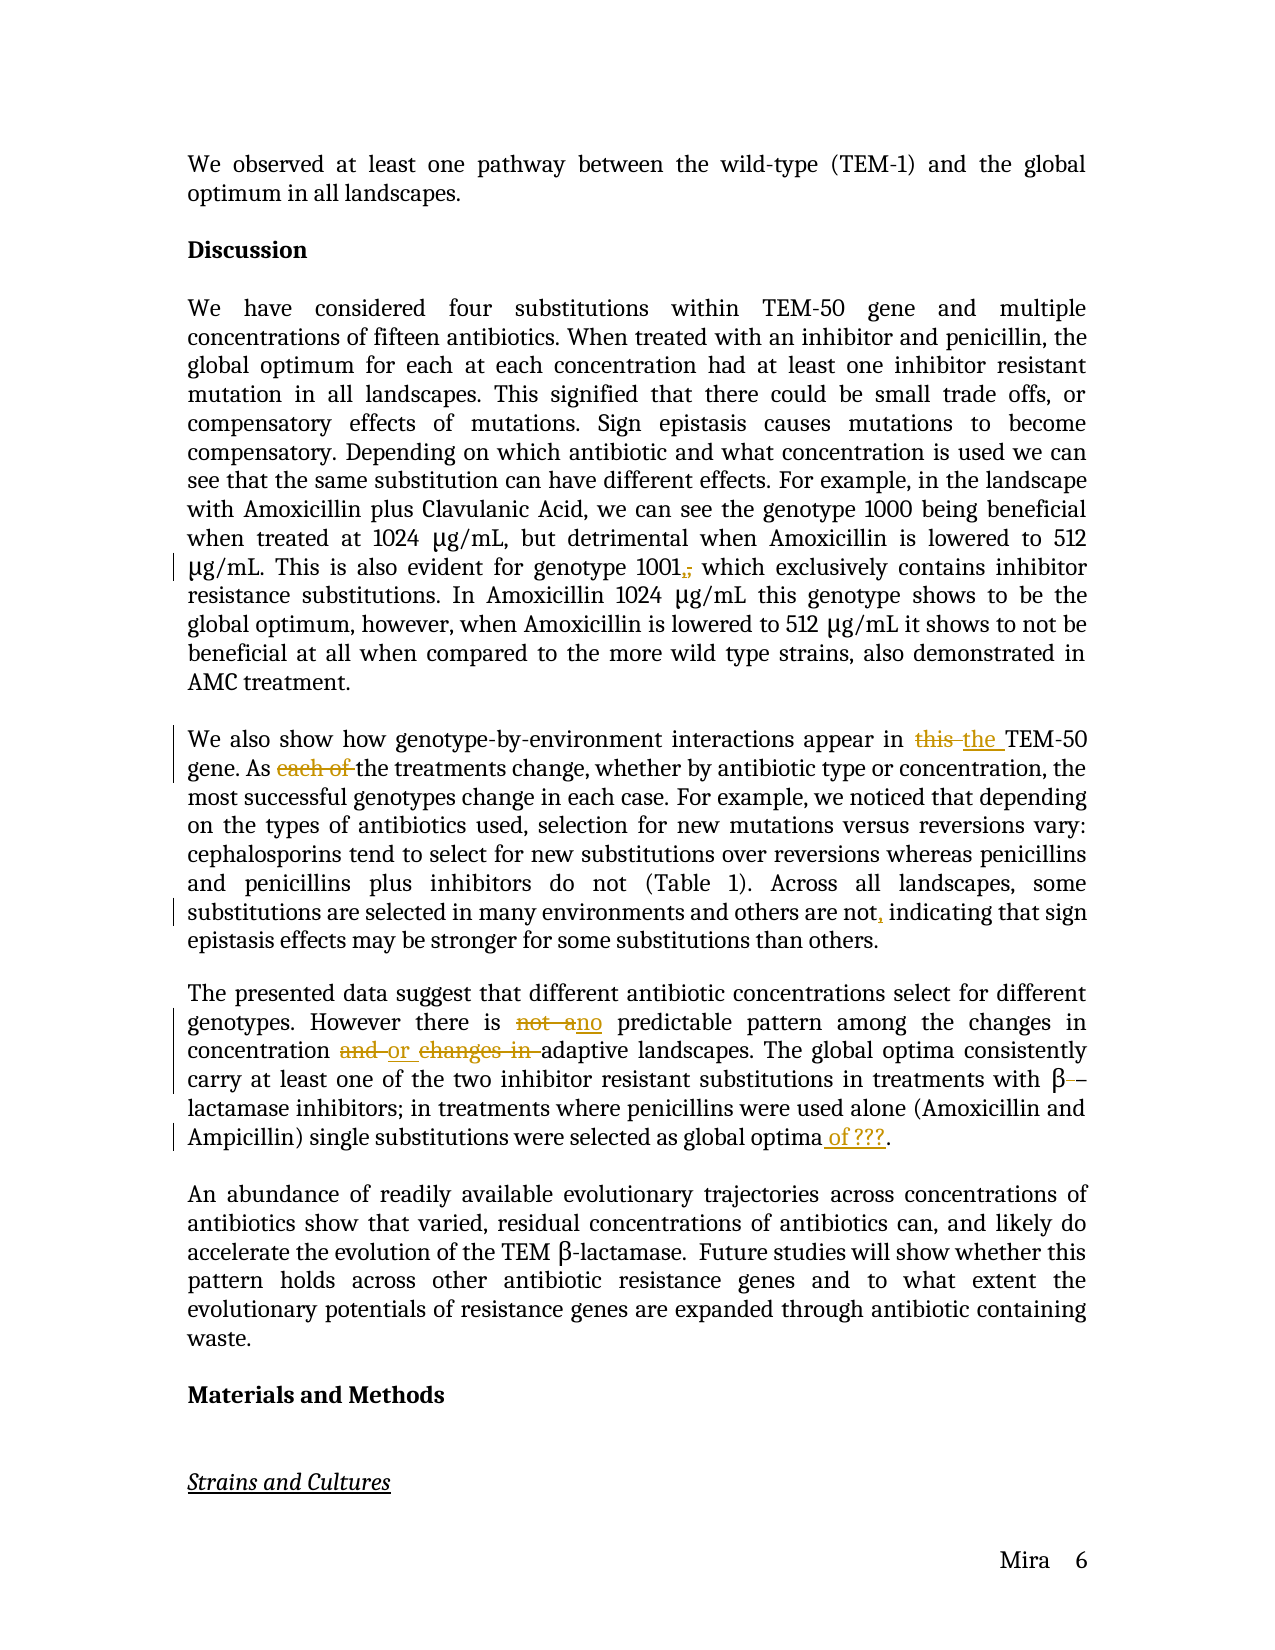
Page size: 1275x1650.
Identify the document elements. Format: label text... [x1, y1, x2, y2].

text Discussion [187, 236, 1087, 265]
text We observed at least one pathway between the wild-type (TEM-1) and the global optimum in all landscapes. [187, 150, 1087, 207]
text We also show how genotype-by-environment interactions appear in TEM-50 gene. As the treatments change, whether by antibiotic type or concentration, the most successful genotypes change in each case. For example, we noticed that depending on the types of antibiotics used, selection for new mutations versus reversions vary: cephalosporins tend to select for new substitutions over reversions whereas penicillins and penicillins plus inhibitors do not (Table 1). Across all landscapes, some substitutions are selected in many environments and others are not indicating that sign epistasis effects may be stronger for some substitutions than others. [187, 725, 1087, 955]
text Strains and Cultures [187, 1468, 1087, 1496]
text The presented data suggest that different antibiotic concentrations select for different genotypes. However there is predictable pattern among the changes in concentration adaptive landscapes. The global optima consistently carry at least one of the two inhibitor resistant substitutions in treatments with β–lactamase inhibitors; in treatments where penicillins were used alone (Amoxicillin and Ampicillin) single substitutions were selected as global optima. [187, 979, 1087, 1151]
text Materials and Methods [187, 1381, 1087, 1410]
text An abundance of readily available evolutionary trajectories across concentrations of antibiotics show that varied, residual concentrations of antibiotics can, and likely do accelerate the evolution of the TEM β-lactamase. Future studies will show whether this pattern holds across other antibiotic resistance genes and to what extent the evolutionary potentials of resistance genes are expanded through antibiotic containing waste. [187, 1180, 1087, 1353]
text We have considered four substitutions within TEM-50 gene and multiple concentrations of fifteen antibiotics. When treated with an inhibitor and penicillin, the global optimum for each at each concentration had at least one inhibitor resistant mutation in all landscapes. This signified that there could be small trade offs, or compensatory effects of mutations. Sign epistasis causes mutations to become compensatory. Depending on which antibiotic and what concentration is used we can see that the same substitution can have different effects. For example, in the landscape with Amoxicillin plus Clavulanic Acid, we can see the genotype 1000 being beneficial when treated at 1024 μg/mL, but detrimental when Amoxicillin is lowered to 512 μg/mL. This is also evident for genotype 1001 which exclusively contains inhibitor resistance substitutions. In Amoxicillin 1024 μg/mL this genotype shows to be the global optimum, however, when Amoxicillin is lowered to 512 μg/mL it shows to not be beneficial at all when compared to the more wild type strains, also demonstrated in AMC treatment. [187, 294, 1087, 696]
